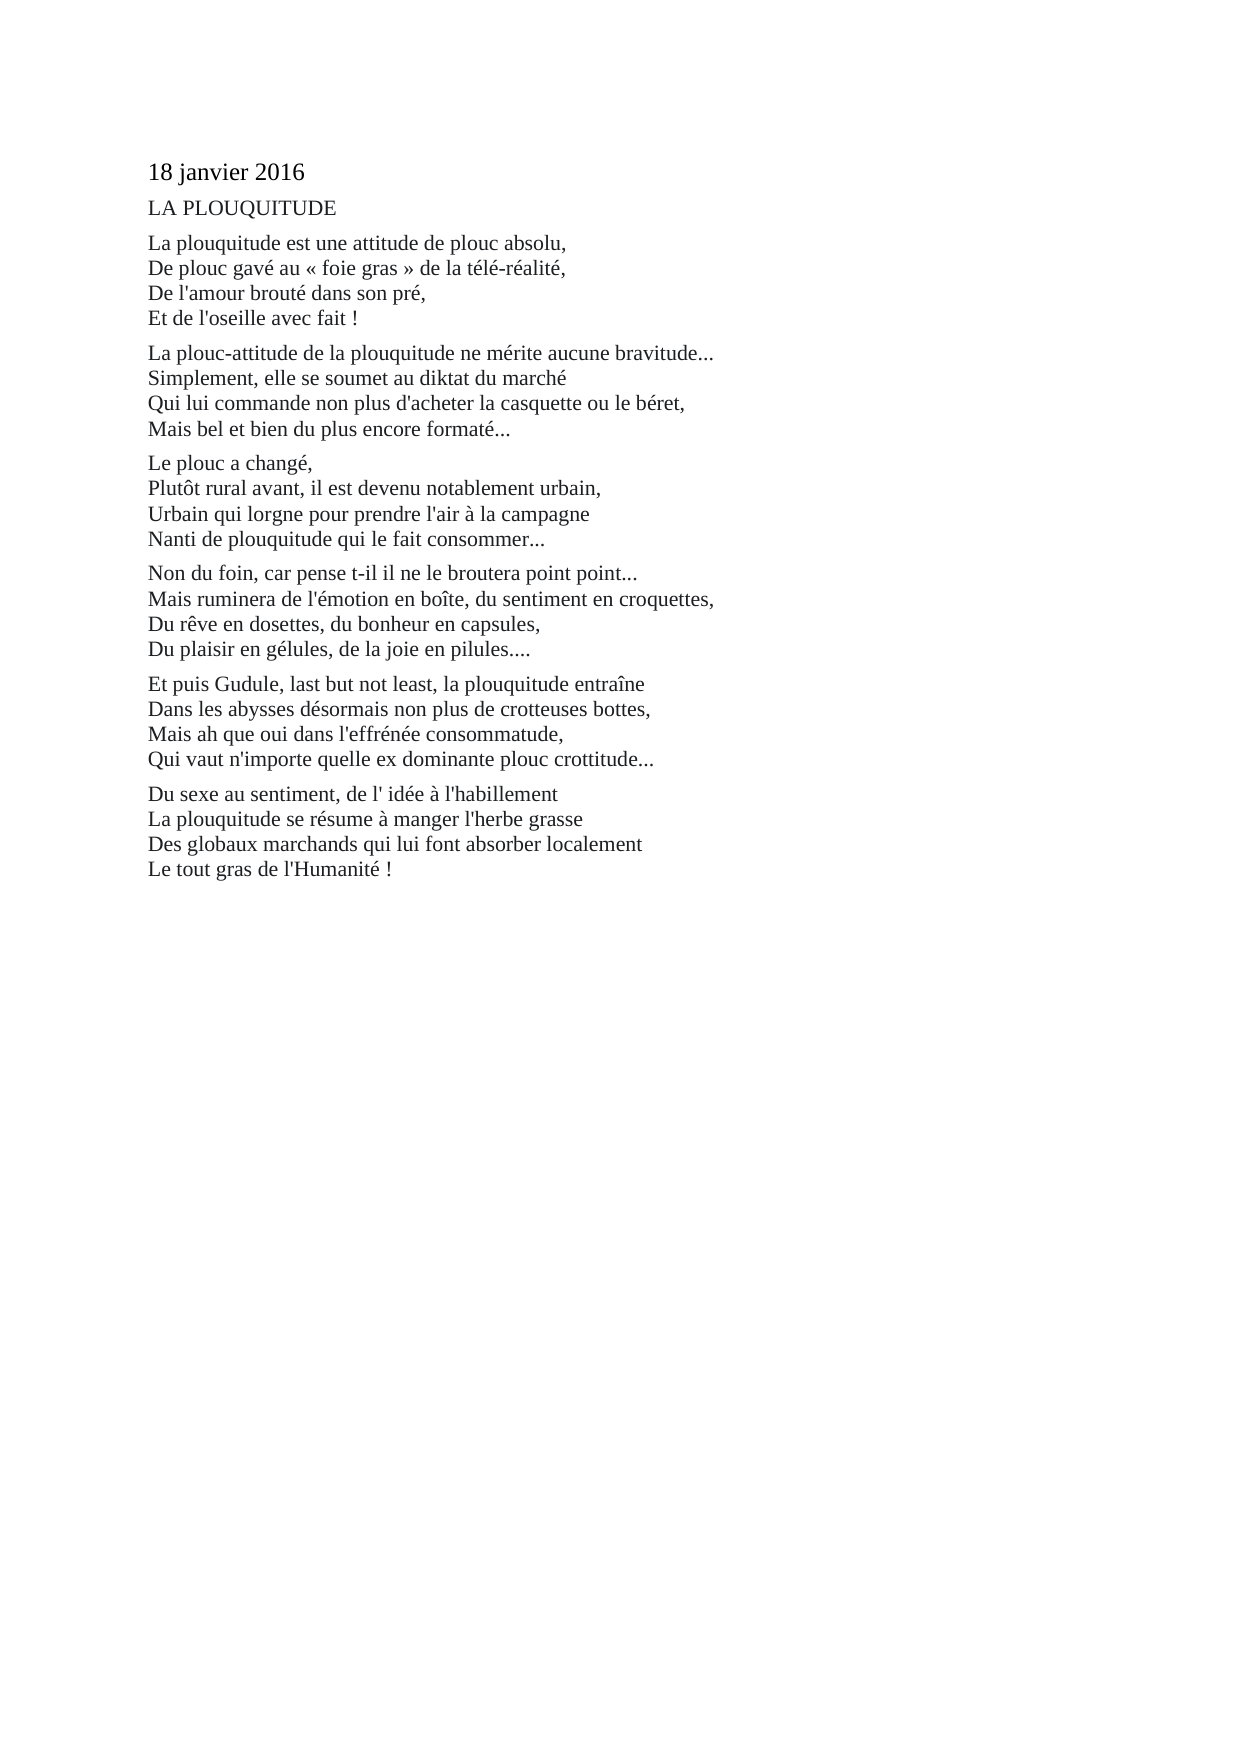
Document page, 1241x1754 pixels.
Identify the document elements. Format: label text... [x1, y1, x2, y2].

text 18 janvier 2016 [148, 157, 1093, 186]
text Du sexe au sentiment, de l' idée à l'habillement La plouquitude se résume à manger l'herbe grasse Des globaux marchands qui lui font absorber localement Le tout gras de l'Humanité ! [148, 781, 1093, 882]
text La plouc-attitude de la plouquitude ne mérite aucune bravitude... Simplement, elle se soumet au diktat du marché Qui lui commande non plus d'acheter la casquette ou le béret, Mais bel et bien du plus encore formaté... [148, 340, 1093, 441]
text LA PLOUQUITUDE [148, 195, 1093, 220]
text La plouquitude est une attitude de plouc absolu, De plouc gavé au « foie gras » de la télé-réalité, De l'amour brouté dans son pré, Et de l'oseille avec fait ! [148, 230, 1093, 331]
text Et puis Gudule, last but not least, la plouquitude entraîne Dans les abysses désormais non plus de crotteuses bottes, Mais ah que oui dans l'effrénée consommatude, Qui vaut n'importe quelle ex dominante plouc crottitude... [148, 671, 1093, 771]
text Non du foin, car pense t-il il ne le broutera point point... Mais ruminera de l'émotion en boîte, du sentiment en croquettes, Du rêve en dosettes, du bonheur en capsules, Du plaisir en gélules, de la joie en pilules.... [148, 560, 1093, 661]
text Le plouc a changé, Plutôt rural avant, il est devenu notablement urbain, Urbain qui lorgne pour prendre l'air à la campagne Nanti de plouquitude qui le fait consommer... [148, 450, 1093, 551]
